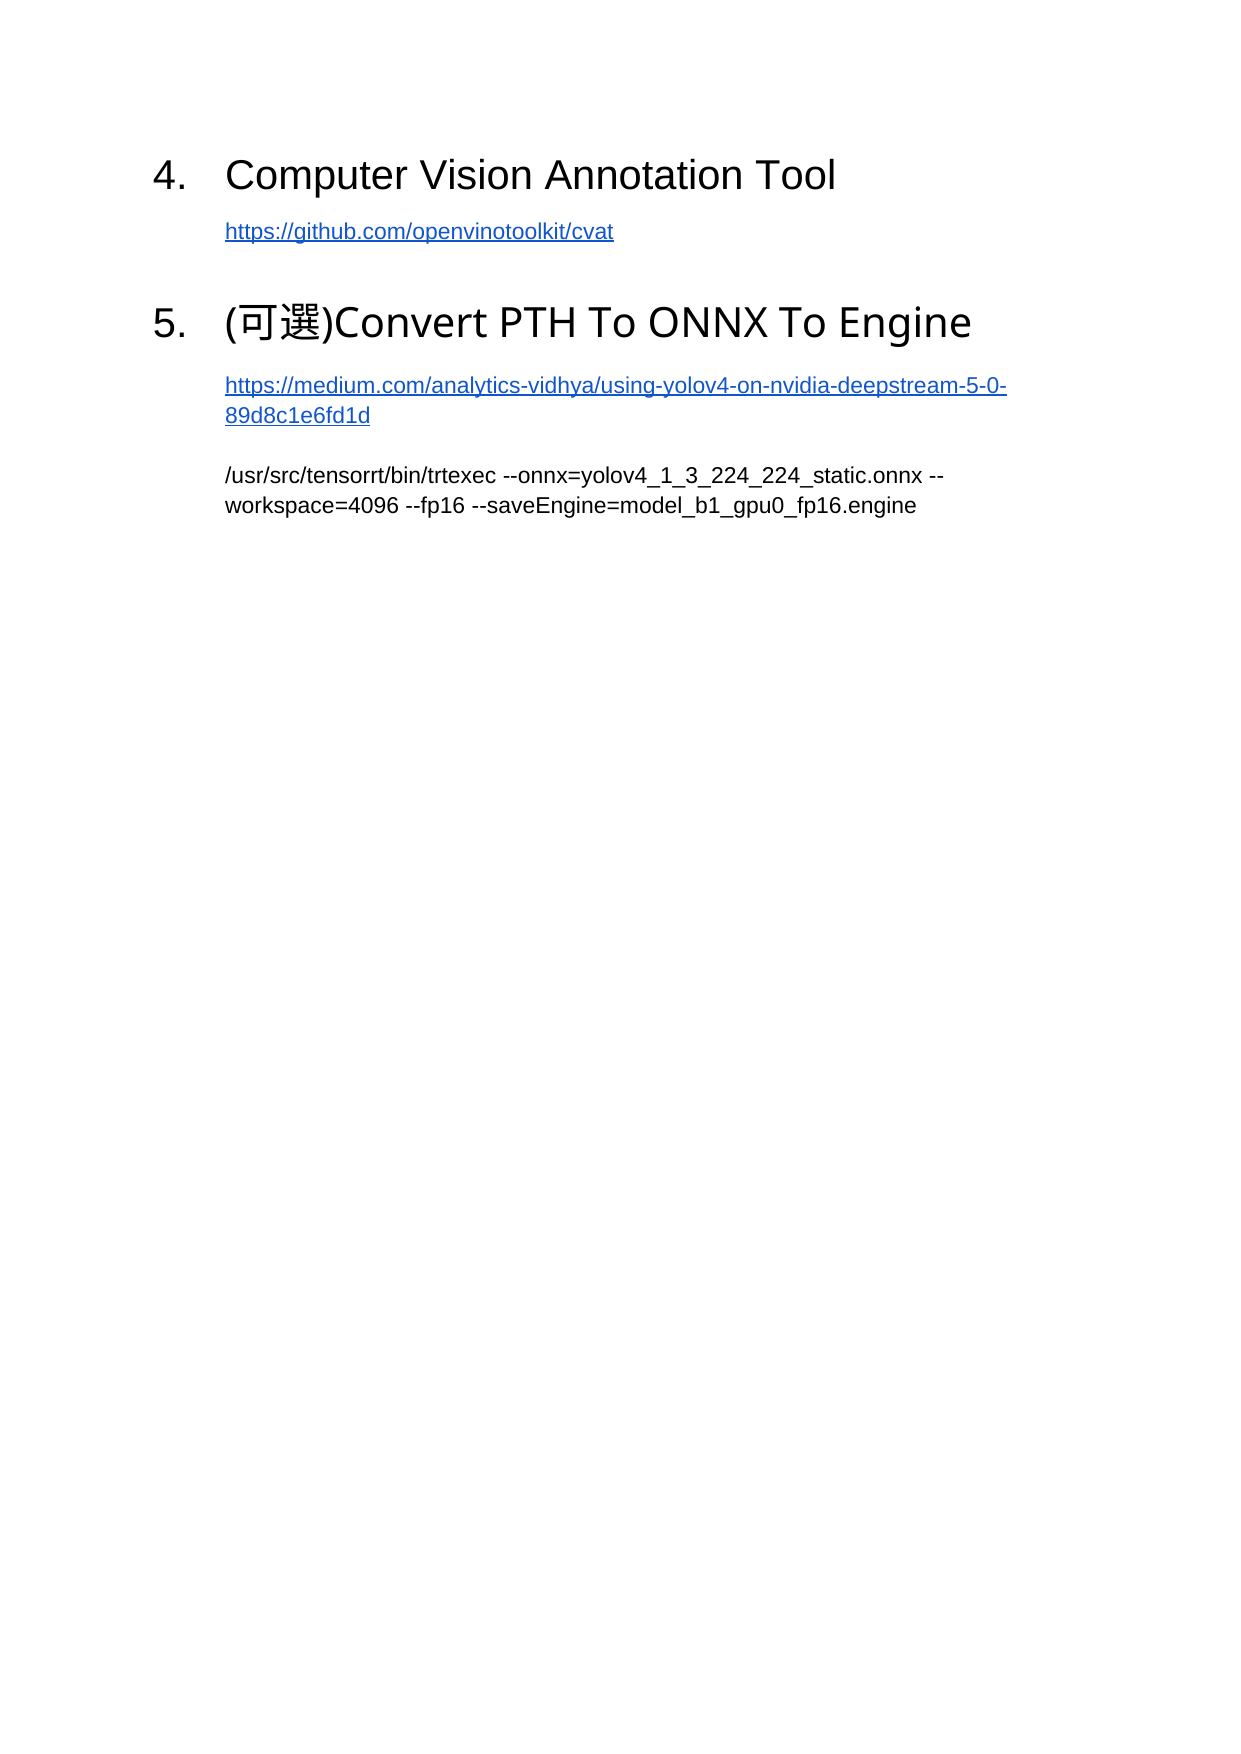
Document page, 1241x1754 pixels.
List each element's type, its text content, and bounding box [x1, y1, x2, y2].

text /usr/src/tensorrt/bin/trtexec --onnx=yolov4_1_3_224_224_static.onnx --workspace=4096 --fp16 --saveEngine=model_b1_gpu0_fp16.engine [225, 462, 1090, 519]
text https://medium.com/analytics-vidhya/using-yolov4-on-nvidia-deepstream-5-0-89d8c1e6fd1d [225, 372, 1090, 428]
text https://github.com/openvinotoolkit/cvat [225, 218, 1090, 244]
subtitle Computer Vision Annotation Tool [187, 150, 1090, 198]
subtitle (可選)Convert PTH To ONNX To Engine [187, 289, 1090, 350]
